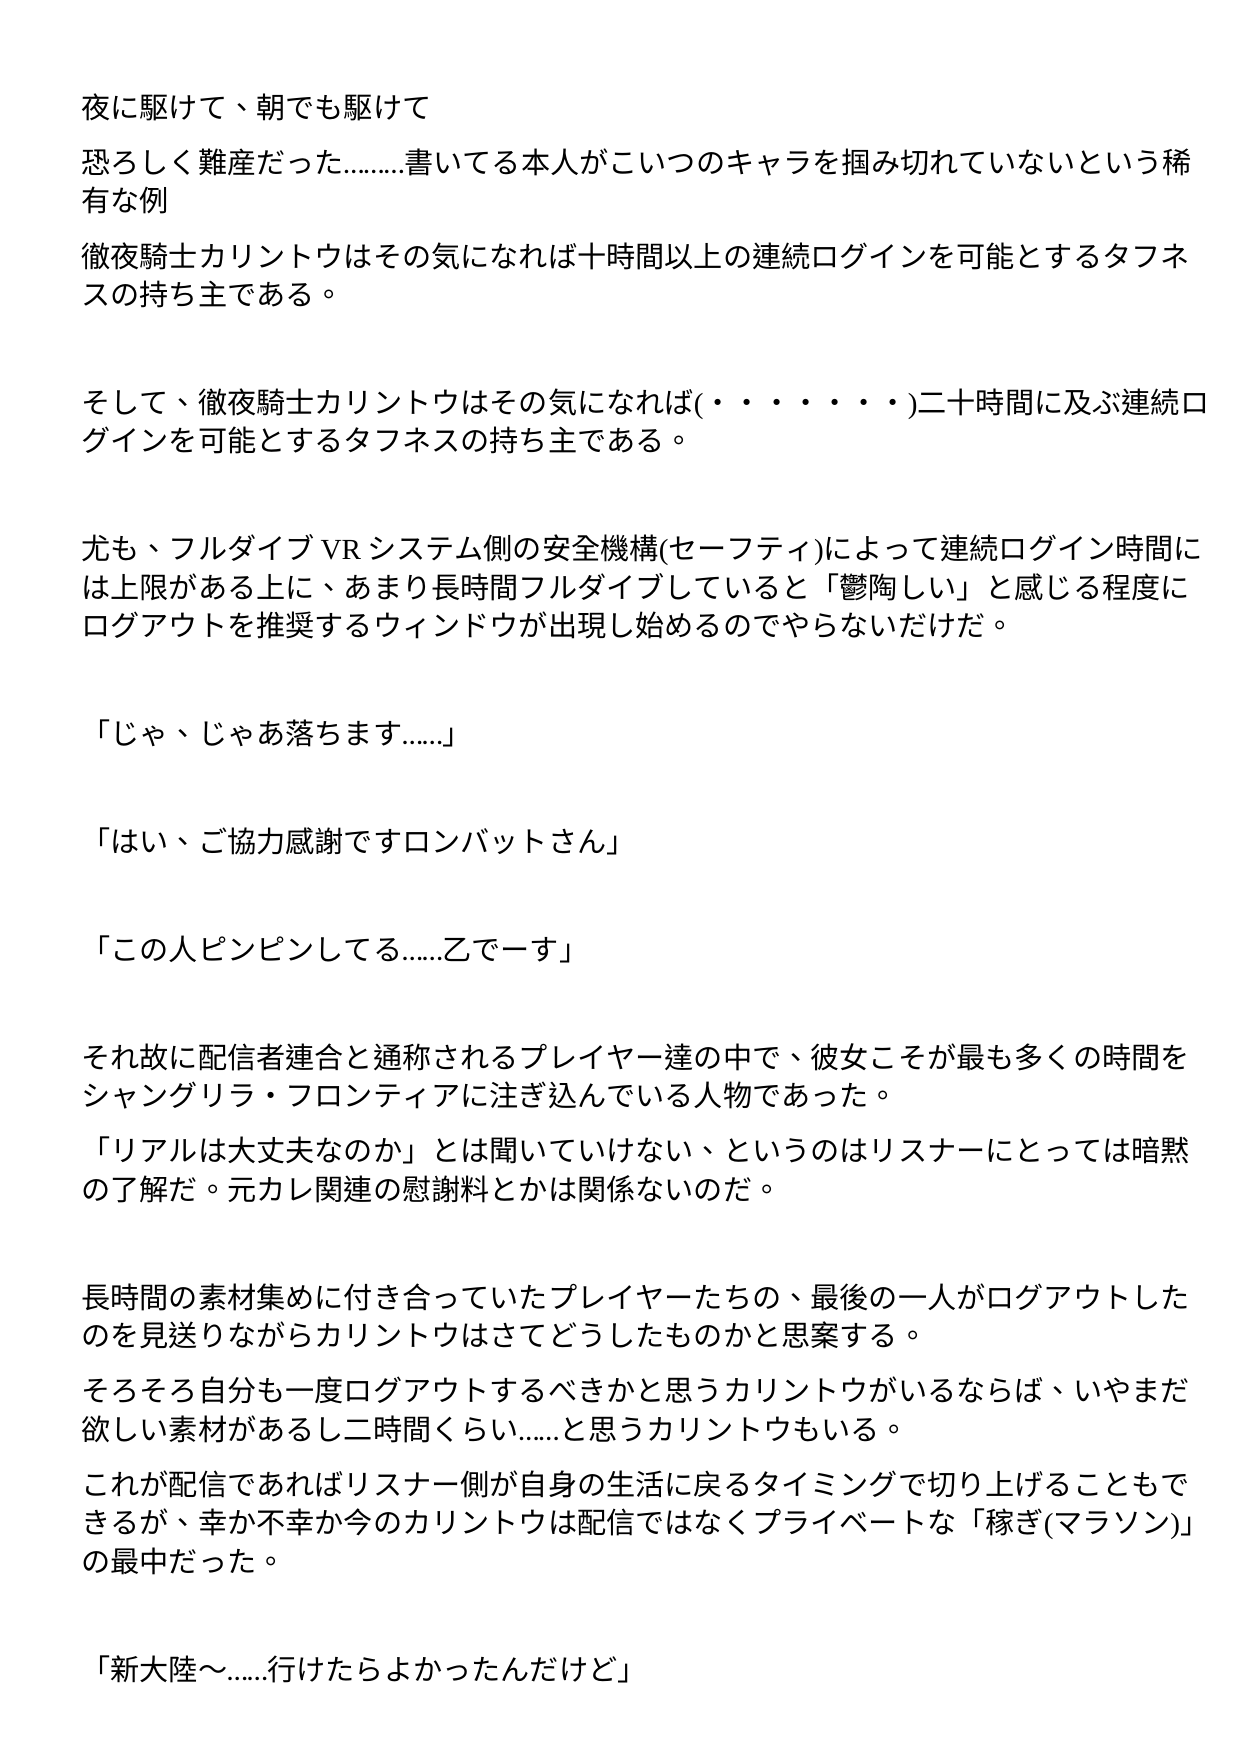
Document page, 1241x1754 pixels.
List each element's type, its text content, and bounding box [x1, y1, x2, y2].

text 「じゃ、じゃあ落ちます……」 [81, 716, 1215, 752]
text これが配信であればリスナー側が自身の生活に戻るタイミングで切り上げることもできるが、幸か不幸か今のカリントウは配信ではなくプライベートな「稼ぎ(マラソン)」の最中だった。 [81, 1467, 1215, 1579]
text 「この人ピンピンしてる……乙でーす」 [81, 932, 1215, 968]
text 恐ろしく難産だった………書いてる本人がこいつのキャラを掴み切れていないという稀有な例 [81, 145, 1215, 219]
text 尤も、フルダイブVRシステム側の安全機構(セーフティ)によって連続ログイン時間には上限がある上に、あまり長時間フルダイブしていると「鬱陶しい」と感じる程度にログアウトを推奨するウィンドウが出現し始めるのでやらないだけだ。 [81, 531, 1215, 644]
text 「リアルは大丈夫なのか」とは聞いていけない、というのはリスナーにとっては暗黙の了解だ。元カレ関連の慰謝料とかは関係ないのだ。 [81, 1133, 1215, 1207]
text そろそろ自分も一度ログアウトするべきかと思うカリントウがいるならば、いやまだ欲しい素材があるし二時間くらい……と思うカリントウもいる。 [81, 1373, 1215, 1447]
text 「はい、ご協力感謝ですロンバットさん」 [81, 824, 1215, 860]
text 夜に駆けて、朝でも駆けて [81, 90, 1215, 126]
text 長時間の素材集めに付き合っていたプレイヤーたちの、最後の一人がログアウトしたのを見送りながらカリントウはさてどうしたものかと思案する。 [81, 1280, 1215, 1354]
text それ故に配信者連合と通称されるプレイヤー達の中で、彼女こそが最も多くの時間をシャングリラ・フロンティアに注ぎ込んでいる人物であった。 [81, 1040, 1215, 1114]
text 徹夜騎士カリントウはその気になれば十時間以上の連続ログインを可能とするタフネスの持ち主である。 [81, 239, 1215, 313]
text そして、徹夜騎士カリントウはその気になれば(・・・・・・・)二十時間に及ぶ連続ログインを可能とするタフネスの持ち主である。 [81, 385, 1215, 459]
text 「新大陸〜……行けたらよかったんだけど」 [81, 1652, 1215, 1687]
